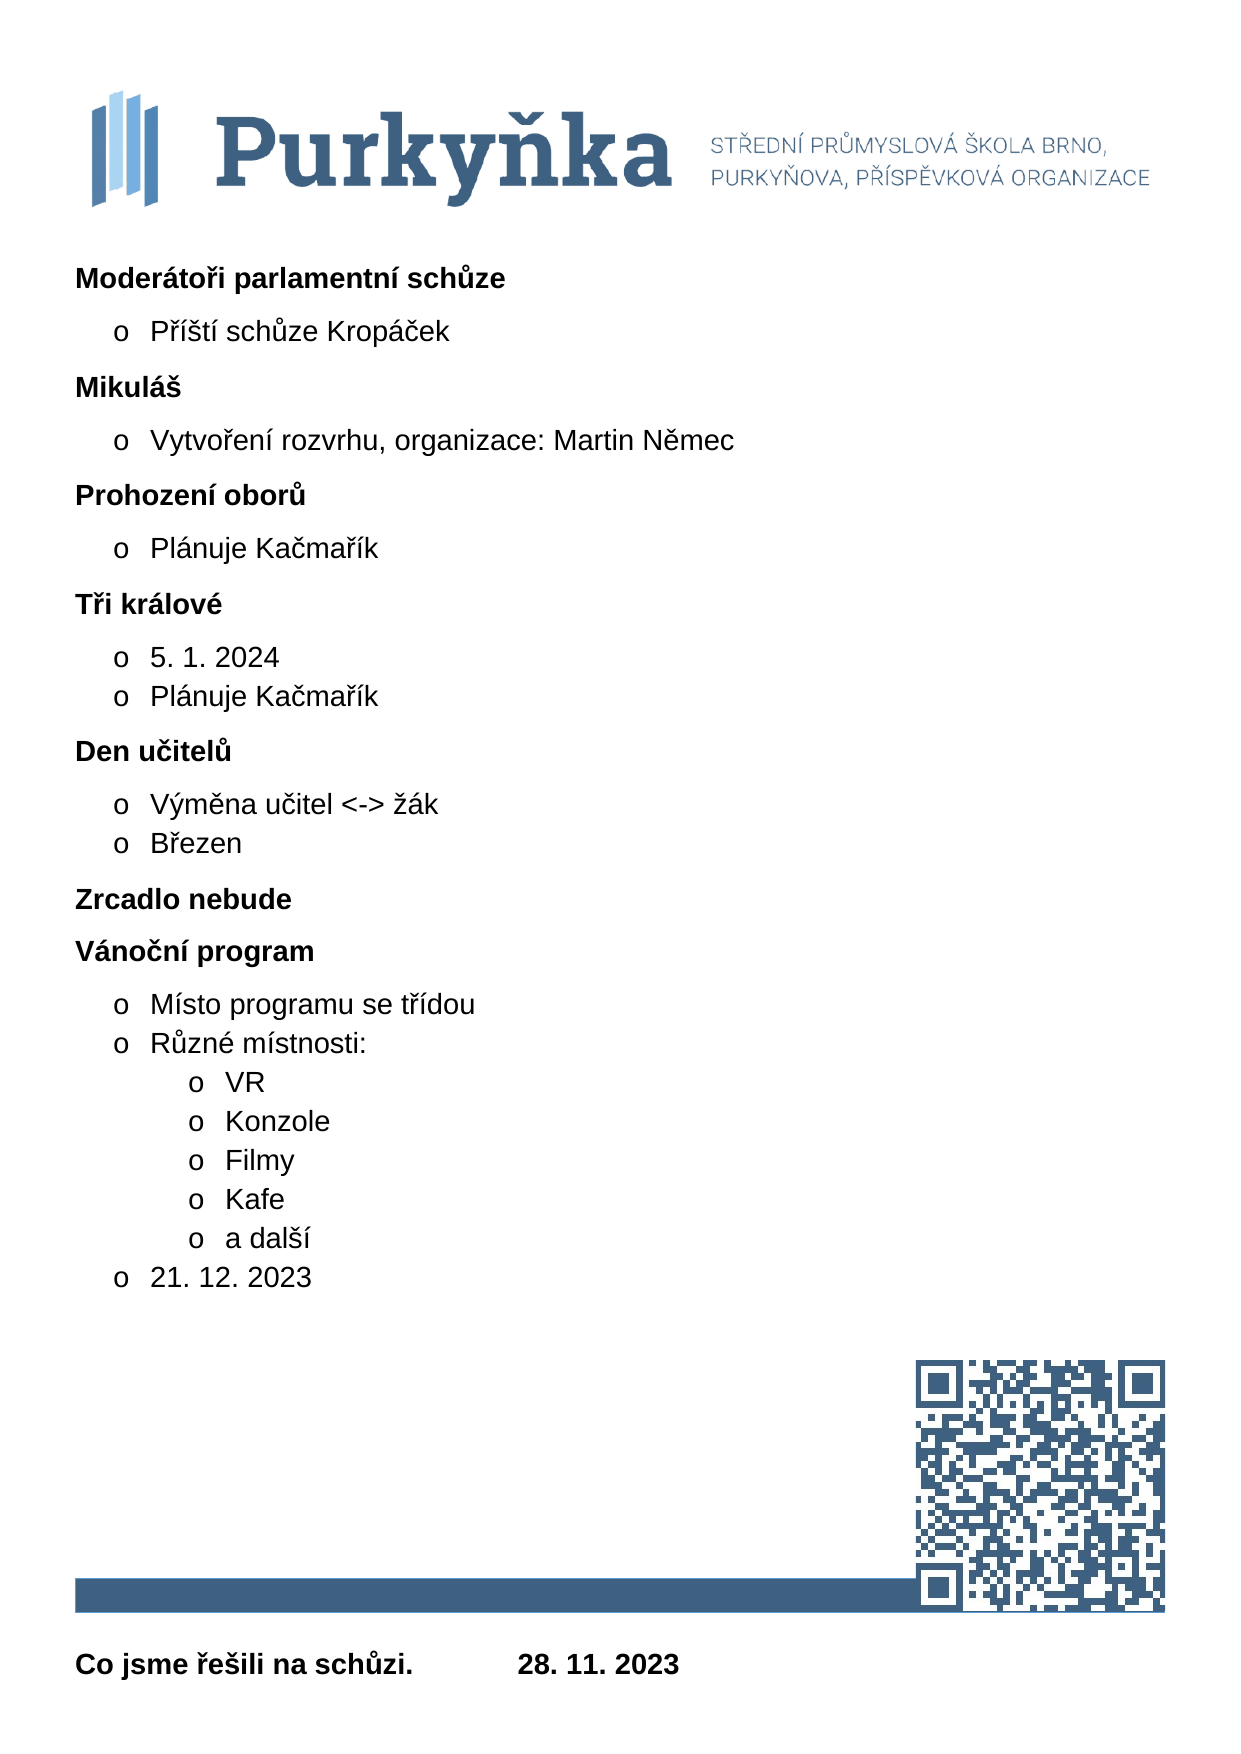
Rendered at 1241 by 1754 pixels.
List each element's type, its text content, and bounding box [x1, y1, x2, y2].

list Vytvoření rozvrhu, organizace: Martin Němec [112, 423, 1165, 459]
list Místo programu se třídou [112, 987, 1165, 1023]
list Příští schůze Kropáček [112, 314, 1165, 351]
text Den učitelů [75, 734, 1165, 768]
text Moderátoři parlamentní schůze [75, 262, 1165, 295]
list Výměna učitel <-> žák [112, 787, 1165, 823]
list Kafe [187, 1182, 1165, 1218]
list VR [187, 1065, 1165, 1101]
list Plánuje Kačmařík [112, 679, 1165, 715]
list Plánuje Kačmařík [112, 531, 1165, 567]
list Filmy [187, 1143, 1165, 1179]
list a další [187, 1221, 1165, 1257]
picture [915, 1360, 1166, 1611]
list Březen [112, 826, 1165, 862]
picture [76, 73, 1167, 228]
text Tři králové [75, 587, 1165, 620]
list Různé místnosti: [112, 1026, 1165, 1062]
list 21. 12. 2023 [112, 1260, 1165, 1296]
text Vánoční program [75, 934, 1165, 968]
text Zrcadlo nebude [75, 882, 1165, 915]
list Konzole [187, 1104, 1165, 1140]
text Prohození oborů [75, 478, 1165, 512]
text Mikuláš [75, 370, 1165, 403]
list 5. 1. 2024 [112, 640, 1165, 676]
